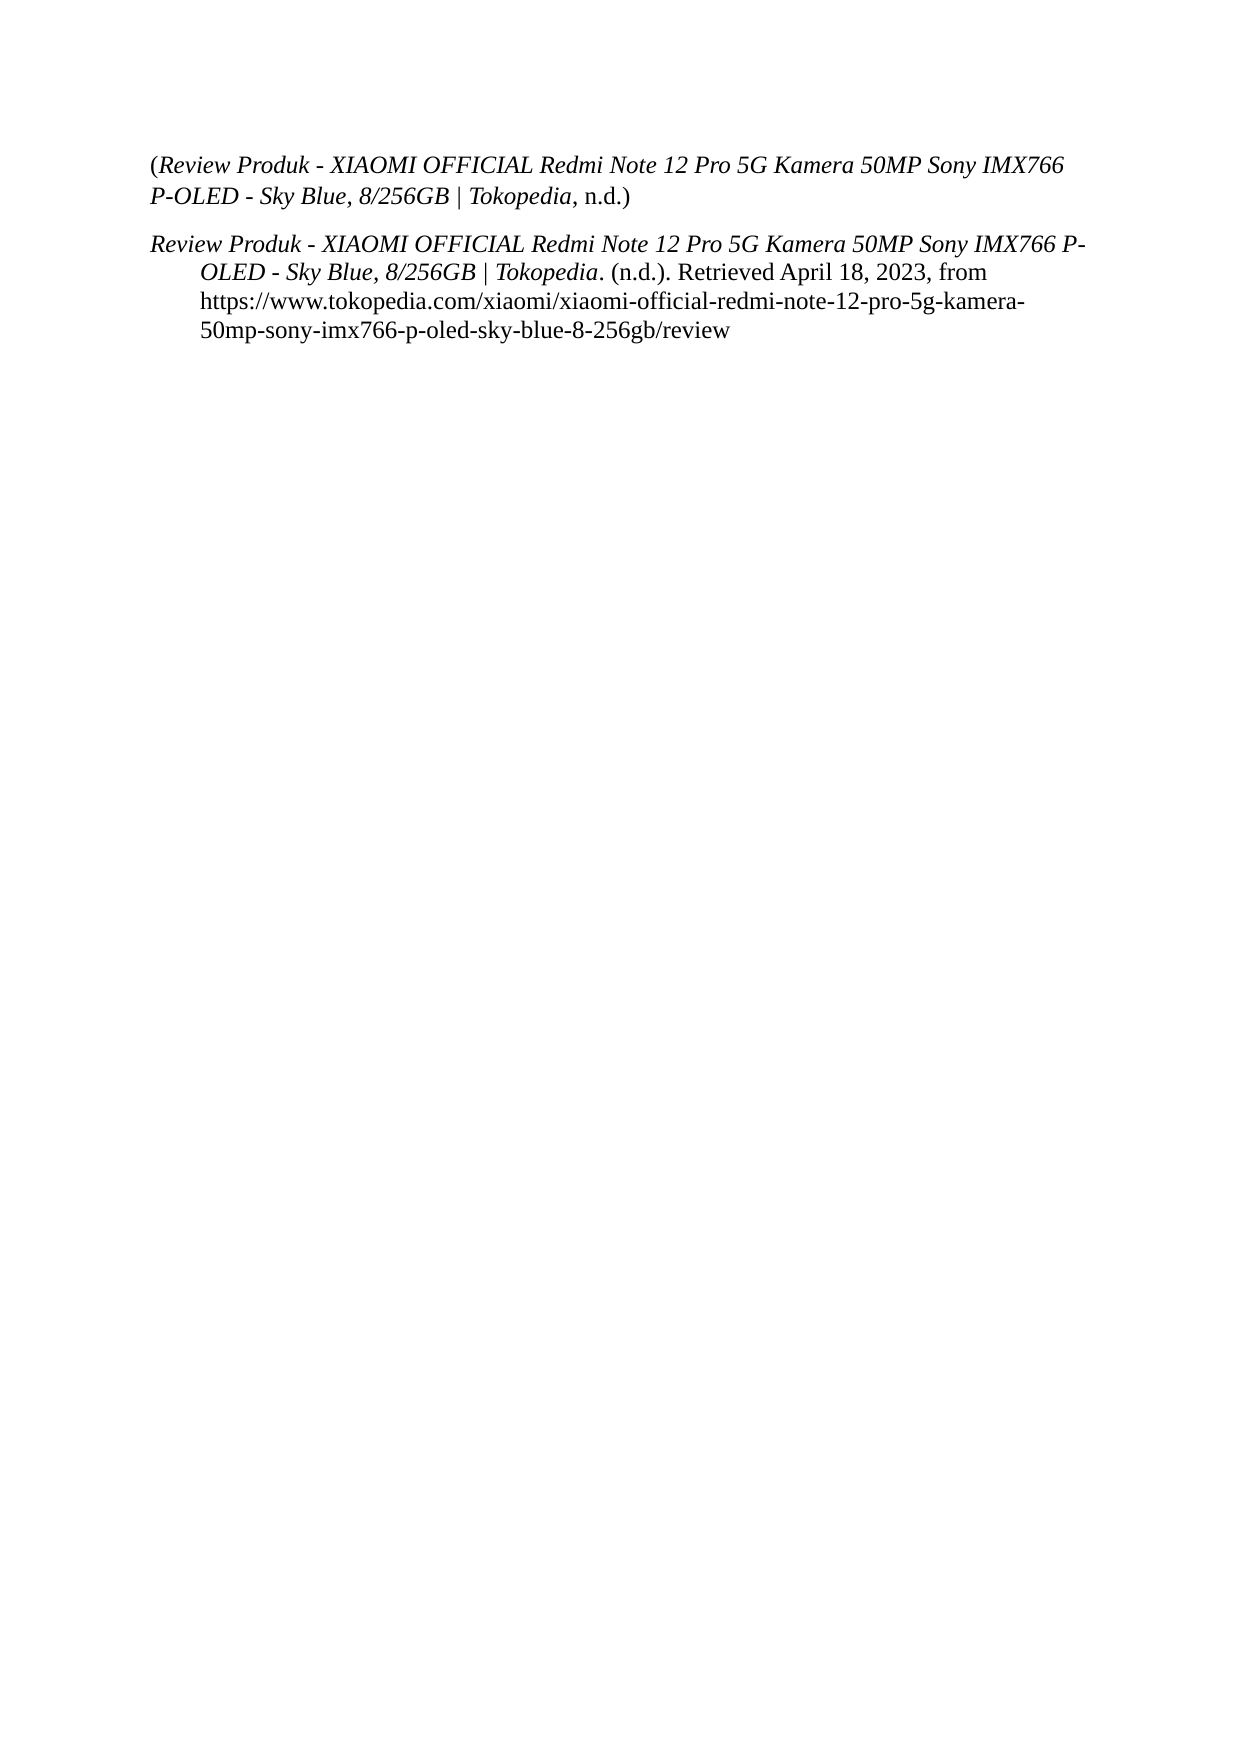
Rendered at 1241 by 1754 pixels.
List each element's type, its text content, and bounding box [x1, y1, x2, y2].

text (Review Produk - XIAOMI OFFICIAL Redmi Note 12 Pro 5G Kamera 50MP Sony IMX766 P-OLED - Sky Blue, 8/256GB | Tokopedia, n.d.) [150, 150, 1090, 210]
text Review Produk - XIAOMI OFFICIAL Redmi Note 12 Pro 5G Kamera 50MP Sony IMX766 P-OLED - Sky Blue, 8/256GB | Tokopedia. (n.d.). Retrieved April 18, 2023, from https://www.tokopedia.com/xiaomi/xiaomi-official-redmi-note-12-pro-5g-kamera-50mp-sony-imx766-p-oled-sky-blue-8-256gb/review [150, 229, 1090, 344]
